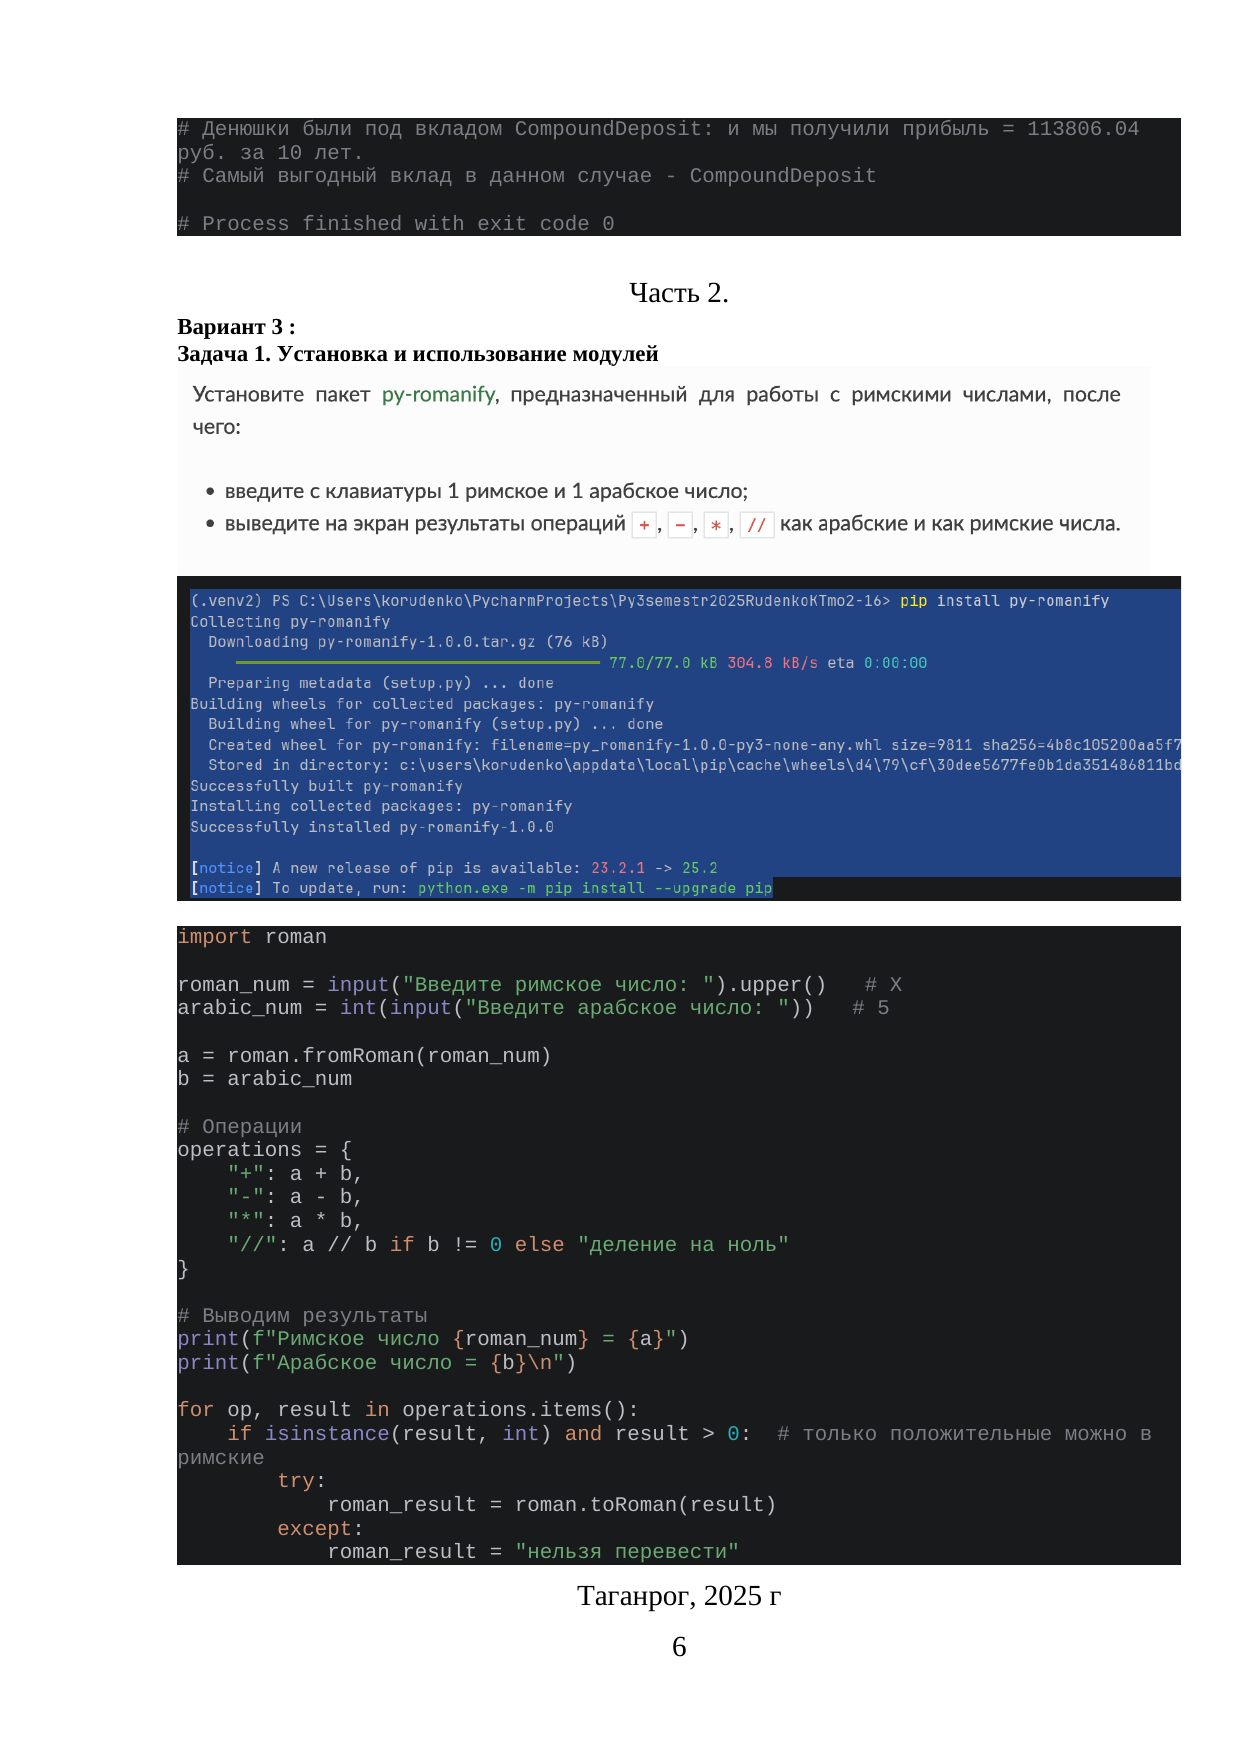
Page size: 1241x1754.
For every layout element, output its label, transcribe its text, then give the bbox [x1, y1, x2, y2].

text Часть 2. [177, 275, 1181, 308]
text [177, 926, 1181, 1565]
picture [177, 366, 1182, 901]
list Вариант 3 : [177, 313, 1181, 340]
list Задача 1. Установка и использование модулей [177, 340, 1181, 366]
